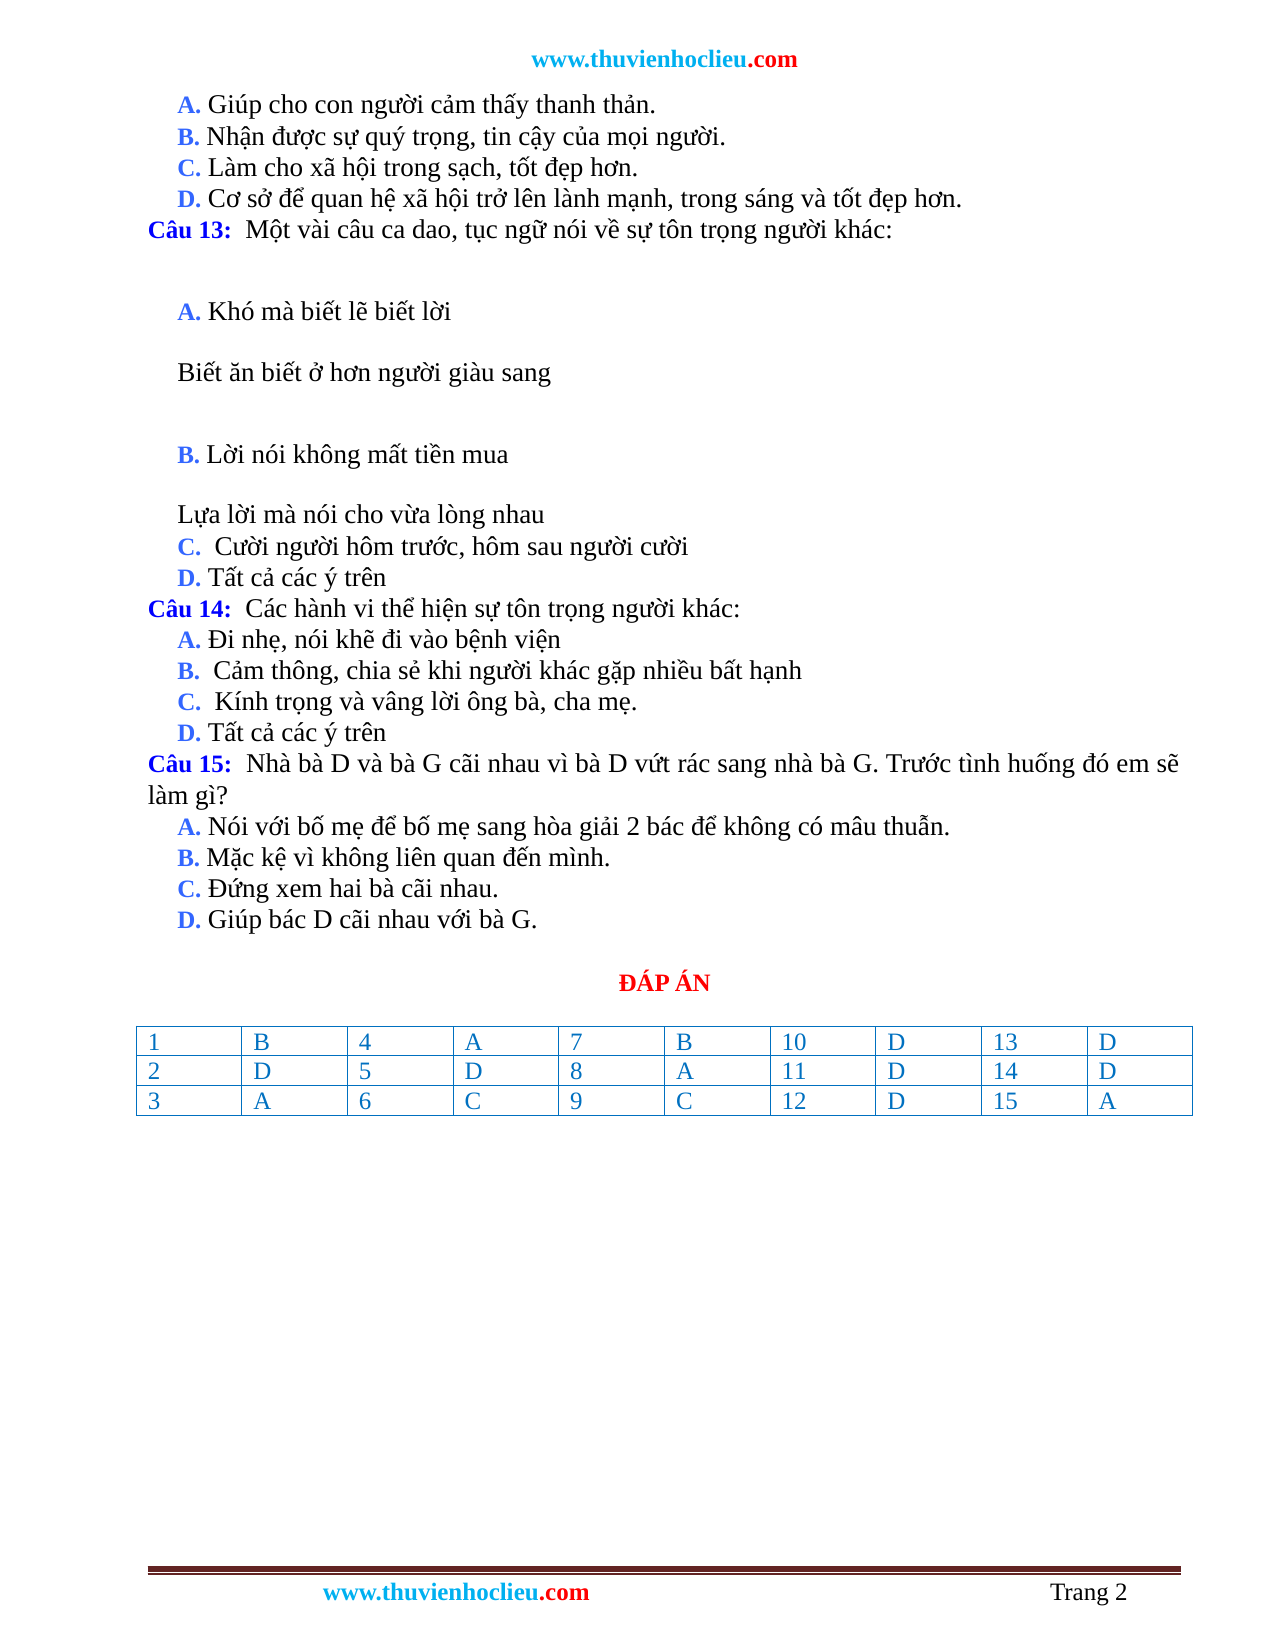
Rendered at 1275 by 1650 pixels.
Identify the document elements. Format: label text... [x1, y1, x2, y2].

text D. Giúp bác D cãi nhau với bà G. [148, 903, 1181, 934]
table_cell C [665, 1086, 770, 1115]
text Câu 13: Một vài câu ca dao, tục ngữ nói về sự tôn trọng người khác: [148, 213, 1181, 244]
text Câu 14: Các hành vi thể hiện sự tôn trọng người khác: [148, 592, 1181, 623]
table_cell 11 [771, 1056, 875, 1085]
text Lựa lời mà nói cho vừa lòng nhau [148, 498, 1181, 529]
table_header 7 [559, 1027, 664, 1055]
text A. Nói với bố mẹ để bố mẹ sang hòa giải 2 bác để không có mâu thuẫn. [148, 810, 1181, 841]
table_cell D [876, 1056, 981, 1085]
text D. Tất cả các ý trên [148, 561, 1181, 592]
text D. Cơ sở để quan hệ xã hội trở lên lành mạnh, trong sáng và tốt đẹp hơn. [148, 182, 1181, 213]
text A. Đi nhẹ, nói khẽ đi vào bệnh viện [148, 623, 1181, 654]
table_cell 6 [348, 1086, 453, 1115]
text Biết ăn biết ở hơn người giàu sang [148, 356, 1181, 387]
text D. Tất cả các ý trên [148, 716, 1181, 748]
table_cell C [454, 1086, 558, 1115]
text Câu 15: Nhà bà D và bà G cãi nhau vì bà D vứt rác sang nhà bà G. Trước tình huống đó em sẽ làm gì? [148, 748, 1181, 810]
table_header 10 [771, 1027, 875, 1055]
table_header B [665, 1027, 770, 1055]
table_header 1 [137, 1027, 241, 1055]
text B. Nhận được sự quý trọng, tin cậy của mọi người. [148, 120, 1181, 151]
text C. Làm cho xã hội trong sạch, tốt đẹp hơn. [148, 151, 1181, 182]
table_header B [242, 1027, 347, 1055]
text A. Giúp cho con người cảm thấy thanh thản. [148, 89, 1181, 120]
text B. Cảm thông, chia sẻ khi người khác gặp nhiều bất hạnh [148, 654, 1181, 685]
text ĐÁP ÁN [148, 968, 1181, 997]
table_cell D [876, 1086, 981, 1115]
text B. Lời nói không mất tiền mua [148, 416, 1181, 469]
text C. Kính trọng và vâng lời ông bà, cha mẹ. [148, 685, 1181, 716]
table_header 13 [982, 1027, 1087, 1055]
text B. Mặc kệ vì không liên quan đến mình. [148, 841, 1181, 872]
table_cell 3 [137, 1086, 241, 1115]
text C. Cười người hôm trước, hôm sau người cười [148, 529, 1181, 561]
table_cell D [454, 1056, 558, 1085]
table_cell A [665, 1056, 770, 1085]
table_cell 14 [982, 1056, 1087, 1085]
table_header A [454, 1027, 558, 1055]
table_cell D [1088, 1056, 1192, 1085]
table_cell 2 [137, 1056, 241, 1085]
table_cell 8 [559, 1056, 664, 1085]
table_cell D [242, 1056, 347, 1085]
table_cell A [1088, 1086, 1192, 1115]
table_cell 12 [771, 1086, 875, 1115]
text A. Khó mà biết lẽ biết lời [148, 273, 1181, 327]
table_cell A [242, 1086, 347, 1115]
text C. Đứng xem hai bà cãi nhau. [148, 872, 1181, 903]
table_header D [1088, 1027, 1192, 1055]
table_header D [876, 1027, 981, 1055]
table_cell 5 [348, 1056, 453, 1085]
table_cell 9 [559, 1086, 664, 1115]
table_cell 15 [982, 1086, 1087, 1115]
table_header 4 [348, 1027, 453, 1055]
